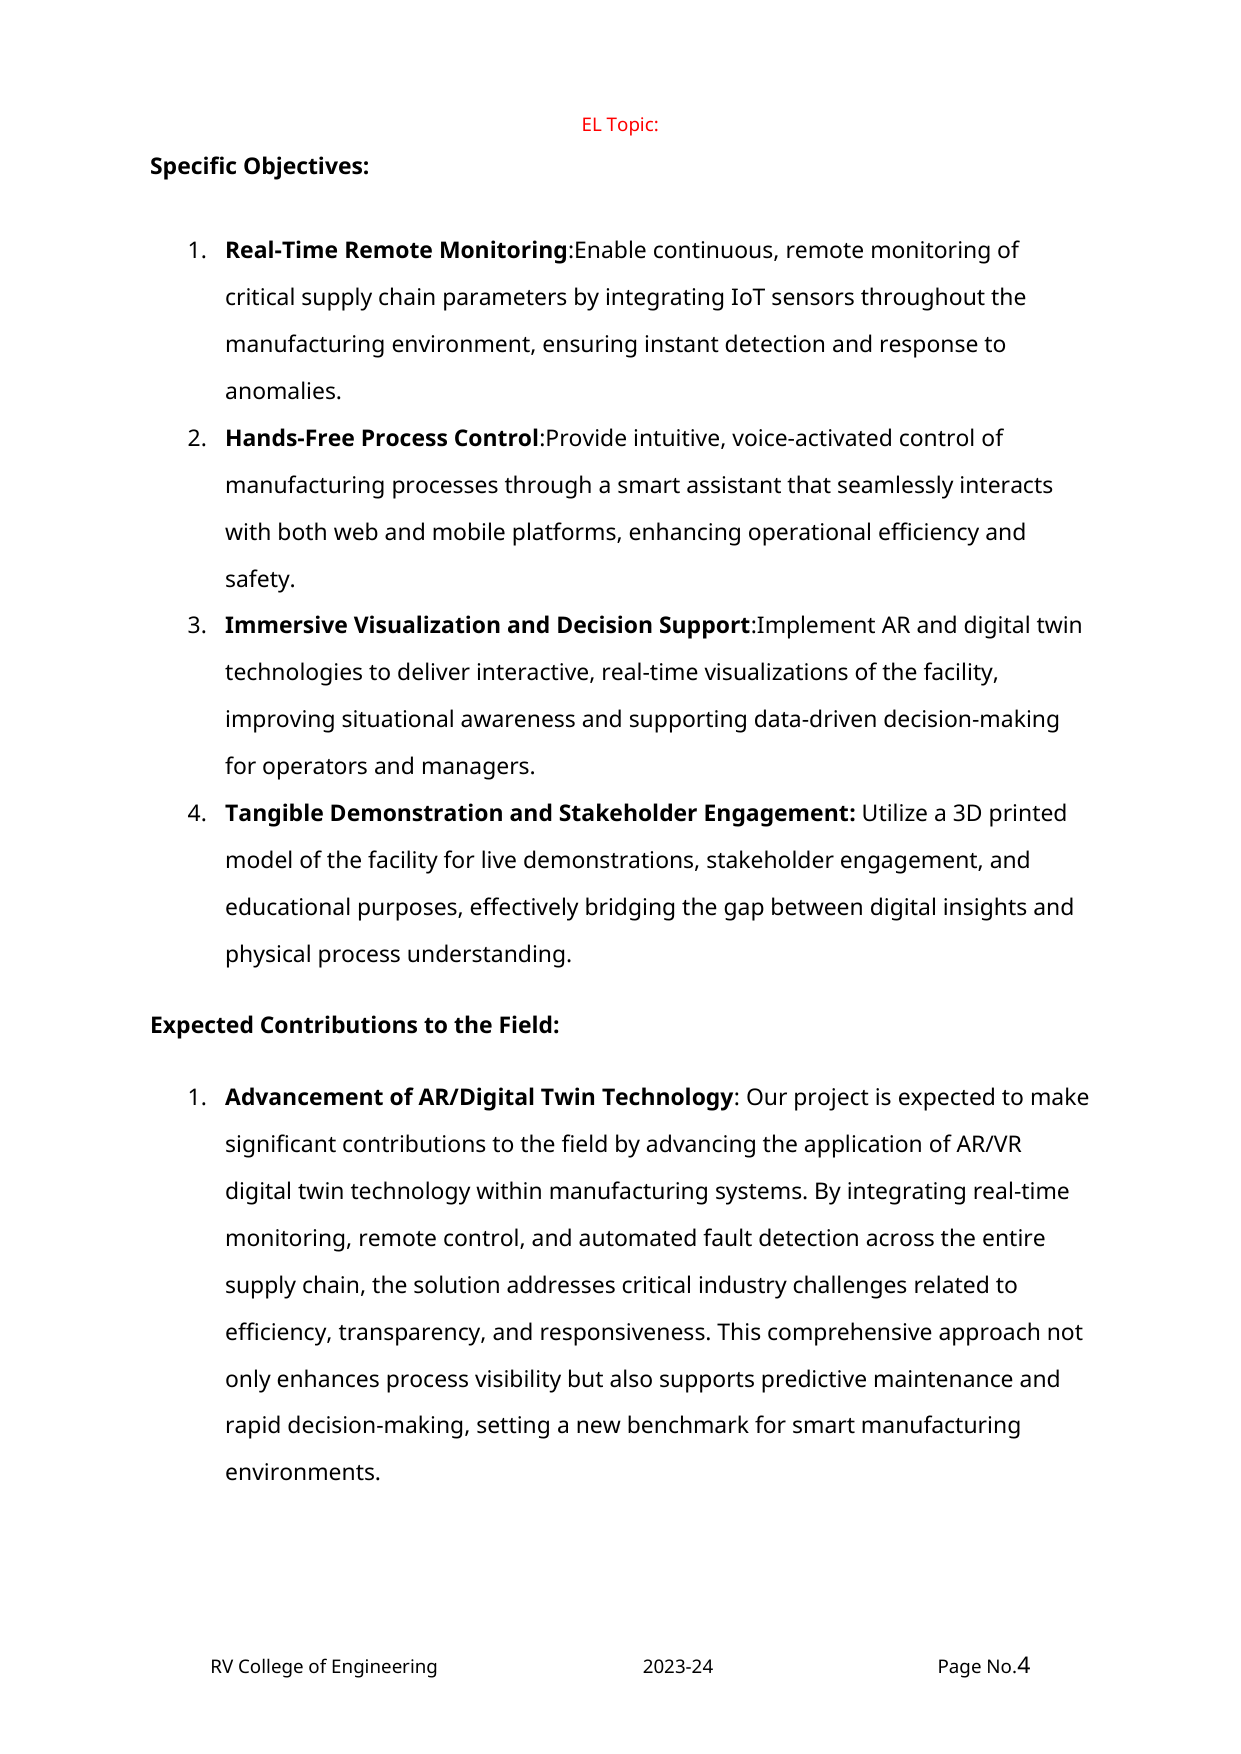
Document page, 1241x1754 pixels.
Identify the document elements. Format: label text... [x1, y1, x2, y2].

list Hands-Free Process Control:Provide intuitive, voice-activated control of manufacturing processes through a smart assistant that seamlessly interacts with both web and mobile platforms, enhancing operational efficiency and safety. [187, 422, 1090, 594]
text Specific Objectives: [150, 150, 1090, 181]
text Expected Contributions to the Field: [150, 1009, 1090, 1041]
list Advancement of AR/Digital Twin Technology: Our project is expected to make significant contributions to the field by advancing the application of AR/VR digital twin technology within manufacturing systems. By integrating real-time monitoring, remote control, and automated fault detection across the entire supply chain, the solution addresses critical industry challenges related to efficiency, transparency, and responsiveness. This comprehensive approach not only enhances process visibility but also supports predictive maintenance and rapid decision-making, setting a new benchmark for smart manufacturing environments. [187, 1081, 1090, 1487]
list Tangible Demonstration and Stakeholder Engagement: Utilize a 3D printed model of the facility for live demonstrations, stakeholder engagement, and educational purposes, effectively bridging the gap between digital insights and physical process understanding. [187, 797, 1090, 969]
list Real-Time Remote Monitoring:Enable continuous, remote monitoring of critical supply chain parameters by integrating IoT sensors throughout the manufacturing environment, ensuring instant detection and response to anomalies. [187, 234, 1090, 406]
list Immersive Visualization and Decision Support:Implement AR and digital twin technologies to deliver interactive, real-time visualizations of the facility, improving situational awareness and supporting data-driven decision-making for operators and managers. [187, 609, 1090, 781]
